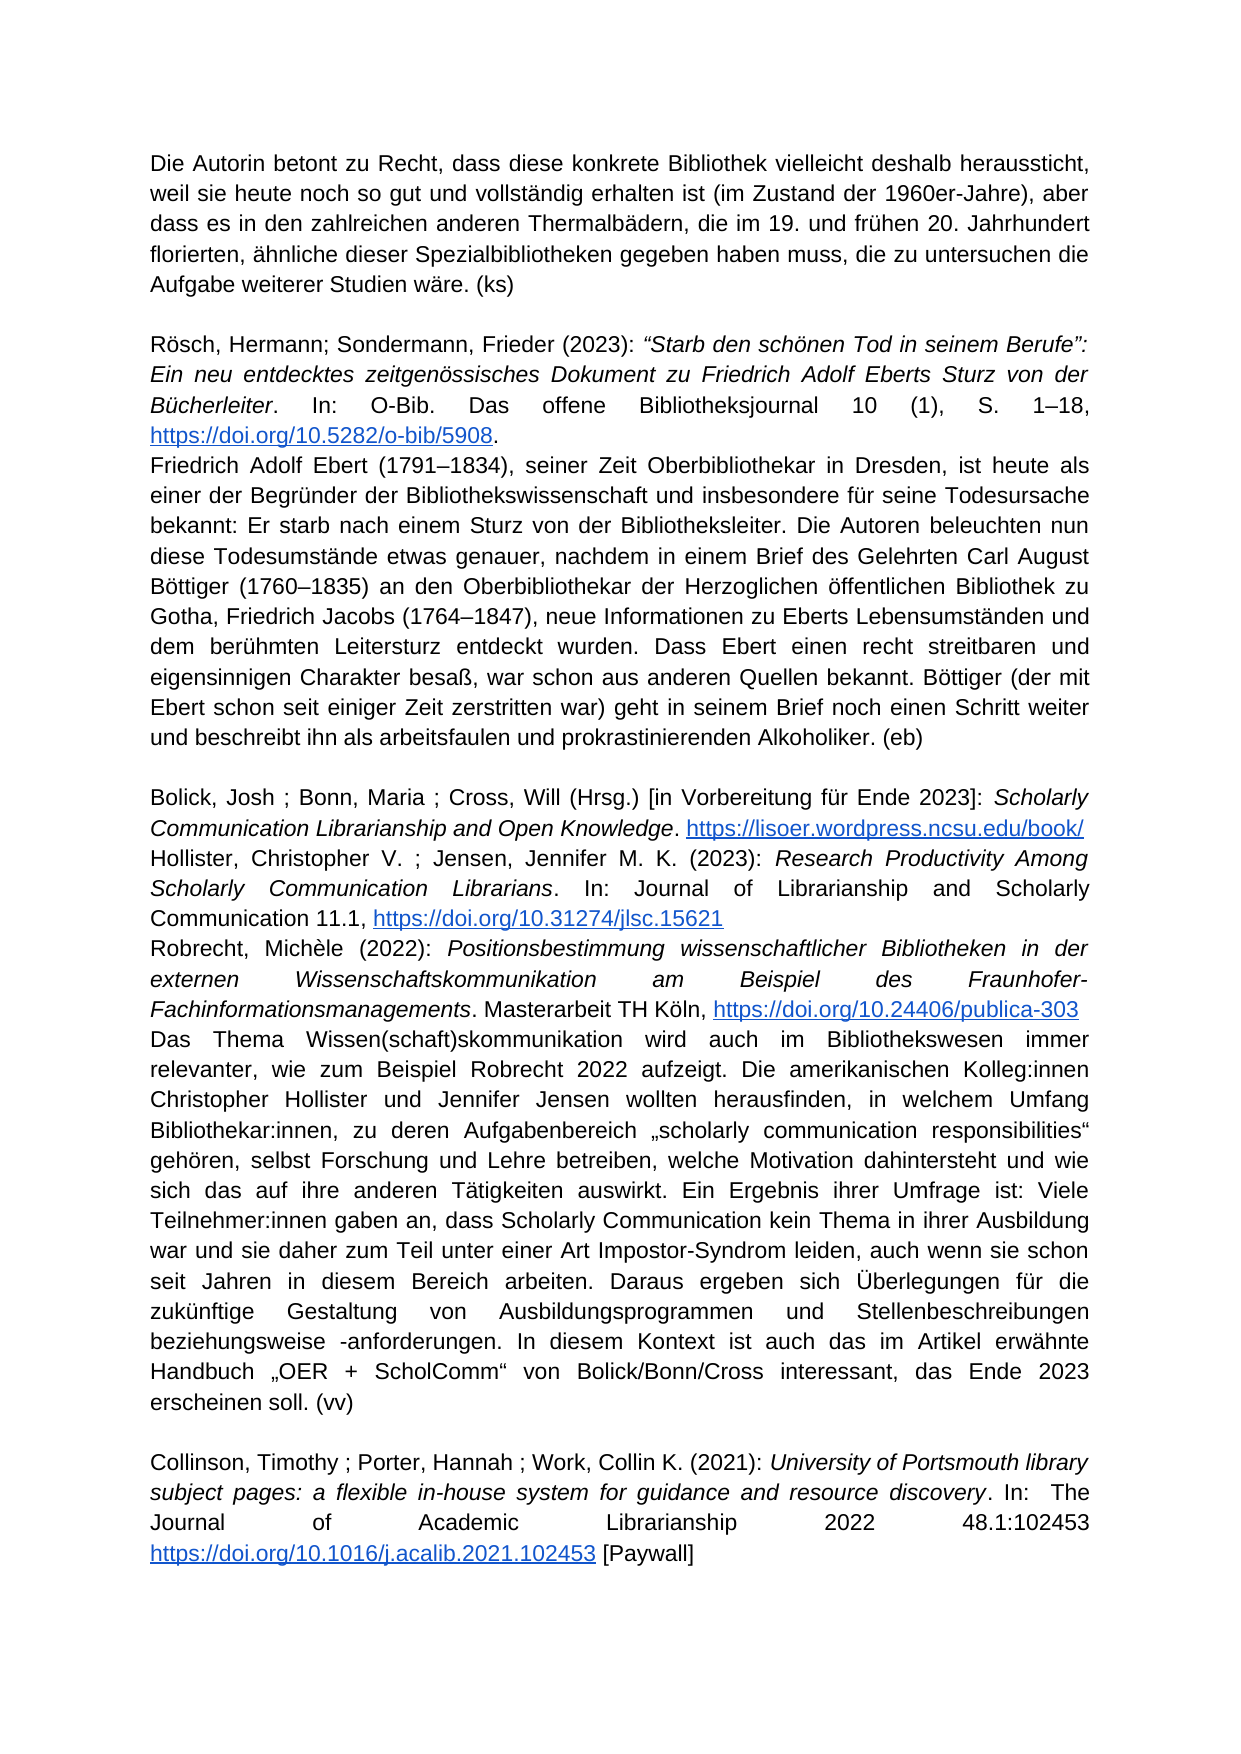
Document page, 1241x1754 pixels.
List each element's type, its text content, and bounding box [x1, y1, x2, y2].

text Hollister, Christopher V. ; Jensen, Jennifer M. K. (2023): Research Productivity Among Scholarly Communication Librarians. In: Journal of Librarianship and Scholarly Communication 11.1, https://doi.org/10.31274/jlsc.15621 [150, 845, 1090, 932]
text Rösch, Hermann; Sondermann, Frieder (2023): “Starb den schönen Tod in seinem Berufe”: Ein neu entdecktes zeitgenössisches Dokument zu Friedrich Adolf Eberts Sturz von der Bücherleiter. In: O-Bib. Das offene Bibliotheksjournal 10 (1), S. 1–18, https://doi.org/10.5282/o-bib/5908. [150, 331, 1090, 448]
text Collinson, Timothy ; Porter, Hannah ; Work, Collin K. (2021): University of Portsmouth library subject pages: a flexible in-house system for guidance and resource discovery. In: The Journal of Academic Librarianship 2022 48.1:102453 https://doi.org/10.1016/j.acalib.2021.102453 [Paywall] [150, 1449, 1090, 1566]
text Robrecht, Michèle (2022): Positionsbestimmung wissenschaftlicher Bibliotheken in der externen Wissenschaftskommunikation am Beispiel des Fraunhofer-Fachinformationsmanagements. Masterarbeit TH Köln, https://doi.org/10.24406/publica-303 [150, 935, 1090, 1022]
text Friedrich Adolf Ebert (1791–1834), seiner Zeit Oberbibliothekar in Dresden, ist heute als einer der Begründer der Bibliothekswissenschaft und insbesondere für seine Todesursache bekannt: Er starb nach einem Sturz von der Bibliotheksleiter. Die Autoren beleuchten nun diese Todesumstände etwas genauer, nachdem in einem Brief des Gelehrten Carl August Böttiger (1760–1835) an den Oberbibliothekar der Herzoglichen öffentlichen Bibliothek zu Gotha, Friedrich Jacobs (1764–1847), neue Informationen zu Eberts Lebensumständen und dem berühmten Leitersturz entdeckt wurden. Dass Ebert einen recht streitbaren und eigensinnigen Charakter besaß, war schon aus anderen Quellen bekannt. Böttiger (der mit Ebert schon seit einiger Zeit zerstritten war) geht in seinem Brief noch einen Schritt weiter und beschreibt ihn als arbeitsfaulen und prokrastinierenden Alkoholiker. (eb) [150, 452, 1090, 750]
text Bolick, Josh ; Bonn, Maria ; Cross, Will (Hrsg.) [in Vorbereitung für Ende 2023]: Scholarly Communication Librarianship and Open Knowledge. https://lisoer.wordpress.ncsu.edu/book/ [150, 784, 1090, 841]
text Das Thema Wissen(schaft)skommunikation wird auch im Bibliothekswesen immer relevanter, wie zum Beispiel Robrecht 2022 aufzeigt. Die amerikanischen Kolleg:innen Christopher Hollister und Jennifer Jensen wollten herausfinden, in welchem Umfang Bibliothekar:innen, zu deren Aufgabenbereich „scholarly communication responsibilities“ gehören, selbst Forschung und Lehre betreiben, welche Motivation dahintersteht und wie sich das auf ihre anderen Tätigkeiten auswirkt. Ein Ergebnis ihrer Umfrage ist: Viele Teilnehmer:innen gaben an, dass Scholarly Communication kein Thema in ihrer Ausbildung war und sie daher zum Teil unter einer Art Impostor-Syndrom leiden, auch wenn sie schon seit Jahren in diesem Bereich arbeiten. Daraus ergeben sich Überlegungen für die zukünftige Gestaltung von Ausbildungsprogrammen und Stellenbeschreibungen beziehungsweise -anforderungen. In diesem Kontext ist auch das im Artikel erwähnte Handbuch „OER + ScholComm“ von Bolick/Bonn/Cross interessant, das Ende 2023 erscheinen soll. (vv) [150, 1026, 1090, 1415]
text Die Autorin betont zu Recht, dass diese konkrete Bibliothek vielleicht deshalb heraussticht, weil sie heute noch so gut und vollständig erhalten ist (im Zustand der 1960er-Jahre), aber dass es in den zahlreichen anderen Thermalbädern, die im 19. und frühen 20. Jahrhundert florierten, ähnliche dieser Spezialbibliotheken gegeben haben muss, die zu untersuchen die Aufgabe weiterer Studien wäre. (ks) [150, 150, 1090, 297]
